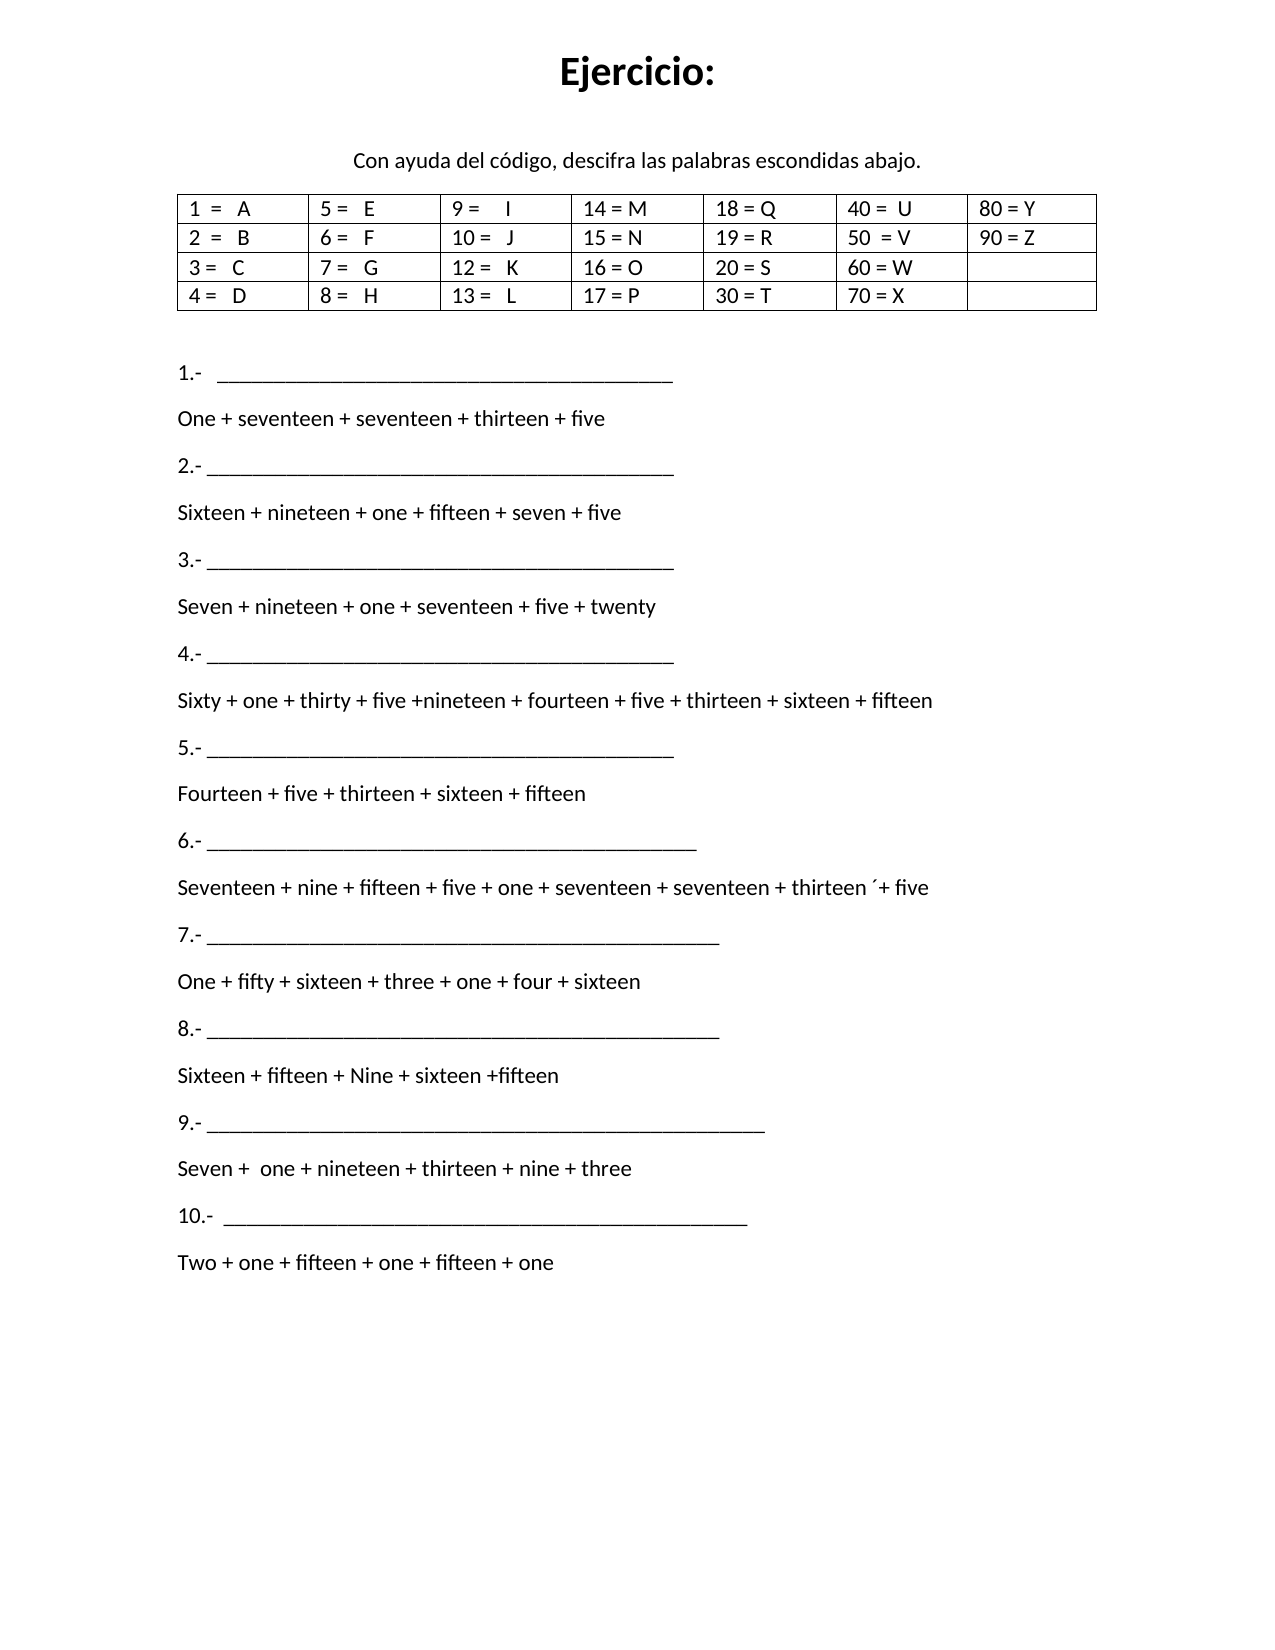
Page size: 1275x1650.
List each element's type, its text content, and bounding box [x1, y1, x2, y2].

table_cell 90 = Z [968, 224, 1096, 252]
table_cell 13 = L [441, 282, 571, 310]
table_cell [968, 282, 1096, 310]
table_cell 6 = F [309, 224, 440, 252]
table_header 9 = I [441, 195, 571, 222]
text Sixteen + nineteen + one + fifteen + seven + five [177, 498, 1098, 526]
table_cell 10 = J [441, 224, 571, 252]
table_header 80 = Y [968, 195, 1096, 222]
text Sixty + one + thirty + five +nineteen + fourteen + five + thirteen + sixteen + fifteen [177, 686, 1098, 714]
text 7.- _____________________________________________ [177, 920, 1098, 948]
text Ejercicio: [177, 0, 1098, 96]
text 8.- _____________________________________________ [177, 1014, 1098, 1042]
table_cell 2 = B [178, 224, 308, 252]
table_cell 12 = K [441, 253, 571, 281]
text Con ayuda del código, descifra las palabras escondidas abajo. [177, 116, 1098, 174]
text One + seventeen + seventeen + thirteen + five [177, 404, 1098, 432]
table_cell 17 = P [572, 282, 703, 310]
table_cell 15 = N [572, 224, 703, 252]
text 3.- _________________________________________ [177, 545, 1098, 573]
text 10.- ______________________________________________ [177, 1201, 1098, 1229]
table_cell 8 = H [309, 282, 440, 310]
table_cell 70 = X [837, 282, 967, 310]
text Two + one + fifteen + one + fifteen + one [177, 1248, 1098, 1276]
table_header 14 = M [572, 195, 703, 222]
text Seven + one + nineteen + thirteen + nine + three [177, 1154, 1098, 1182]
table_header 40 = U [837, 195, 967, 222]
table_cell 16 = O [572, 253, 703, 281]
table_cell 20 = S [704, 253, 836, 281]
table_cell 3 = C [178, 253, 308, 281]
table_cell [968, 253, 1096, 281]
text 2.- _________________________________________ [177, 451, 1098, 479]
text 1.- ________________________________________ [177, 358, 1098, 386]
table_cell 7 = G [309, 253, 440, 281]
text Sixteen + fifteen + Nine + sixteen +fifteen [177, 1061, 1098, 1089]
text One + fifty + sixteen + three + one + four + sixteen [177, 967, 1098, 995]
table_header 5 = E [309, 195, 440, 222]
text 9.- _________________________________________________ [177, 1108, 1098, 1136]
text Fourteen + five + thirteen + sixteen + fifteen [177, 779, 1098, 807]
text 6.- ___________________________________________ [177, 826, 1098, 854]
table_header 1 = A [178, 195, 308, 222]
table_cell 19 = R [704, 224, 836, 252]
table_cell 50 = V [837, 224, 967, 252]
table_header 18 = Q [704, 195, 836, 222]
table_cell 30 = T [704, 282, 836, 310]
text 4.- _________________________________________ [177, 639, 1098, 667]
text Seven + nineteen + one + seventeen + five + twenty [177, 592, 1098, 620]
table_cell 60 = W [837, 253, 967, 281]
text 5.- _________________________________________ [177, 733, 1098, 761]
table_cell 4 = D [178, 282, 308, 310]
text Seventeen + nine + fifteen + five + one + seventeen + seventeen + thirteen ´+ five [177, 873, 1098, 901]
